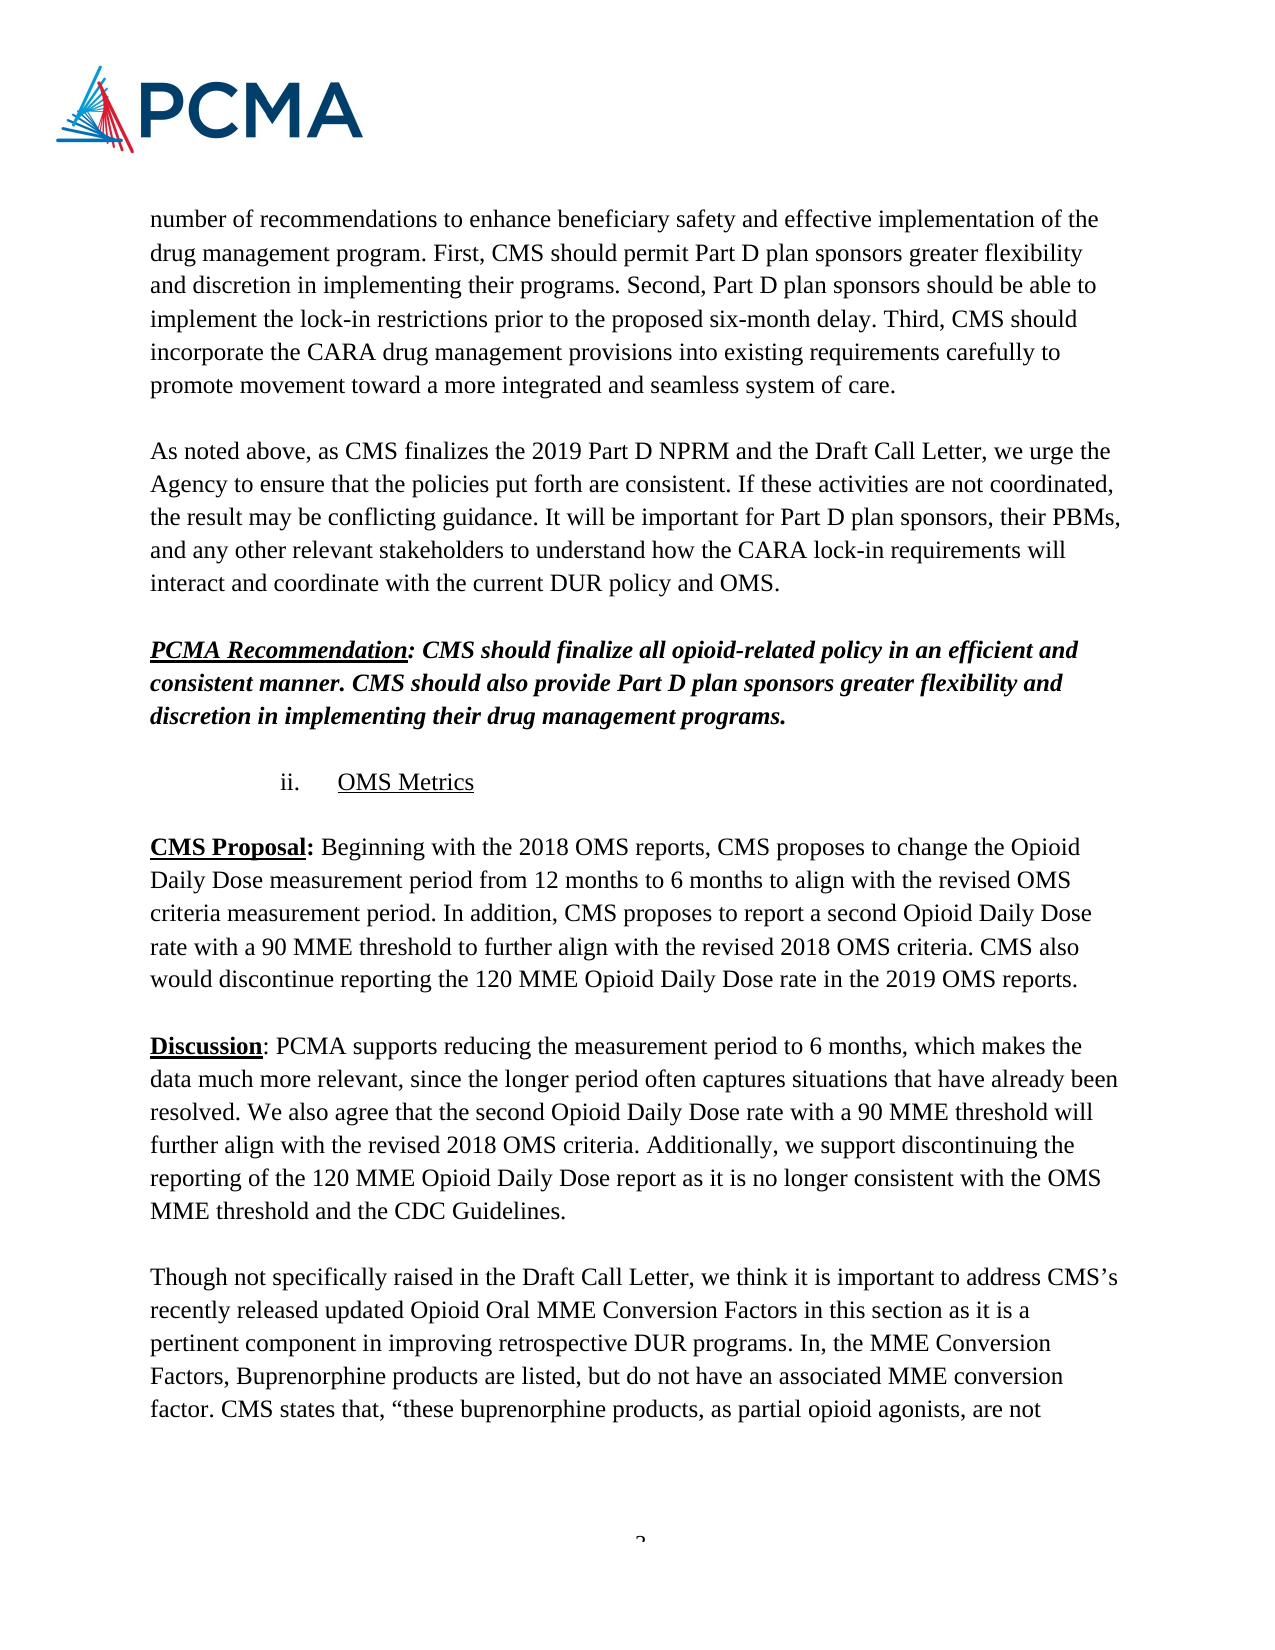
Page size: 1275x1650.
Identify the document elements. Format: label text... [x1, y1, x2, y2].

text Though not specifically raised in the Draft Call Letter, we think it is important to address CMS’s recently released updated Opioid Oral MME Conversion Factors in this section as it is a pertinent component in improving retrospective DUR programs. In, the MME Conversion Factors, Buprenorphine products are listed, but do not have an associated MME conversion factor. CMS states that, “these buprenorphine products, as partial opioid agonists, are not [150, 1262, 1119, 1423]
text number of recommendations to enhance beneficiary safety and effective implementation of the drug management program. First, CMS should permit Part D plan sponsors greater flexibility and discretion in implementing their programs. Second, Part D plan sponsors should be able to implement the lock-in restrictions prior to the proposed six-month delay. Third, CMS should incorporate the CARA drug management provisions into existing requirements carefully to promote movement toward a more integrated and seamless system of care. [150, 204, 1113, 398]
list OMS Metrics [280, 767, 1133, 795]
subtitle PCMA Recommendation: CMS should finalize all opioid-related policy in an efficient and consistent manner. CMS should also provide Part D plan sponsors greater flexibility and discretion in implementing their drug management programs. [150, 635, 1081, 729]
picture [0, 0, 400, 169]
text CMS Proposal: Beginning with the 2018 OMS reports, CMS proposes to change the Opioid Daily Dose measurement period from 12 months to 6 months to align with the revised OMS criteria measurement period. In addition, CMS proposes to report a second Opioid Daily Dose rate with a 90 MME threshold to further align with the revised 2018 OMS criteria. CMS also would discontinue reporting the 120 MME Opioid Daily Dose rate in the 2019 OMS reports. [150, 832, 1094, 993]
text Discussion: PCMA supports reducing the measurement period to 6 months, which makes the data much more relevant, since the longer period often captures situations that have already been resolved. We also agree that the second Opioid Daily Dose rate with a 90 MME threshold will further align with the revised 2018 OMS criteria. Additionally, we support discontinuing the reporting of the 120 MME Opioid Daily Dose report as it is no longer consistent with the OMS MME threshold and the CDC Guidelines. [150, 1031, 1120, 1225]
text As noted above, as CMS finalizes the 2019 Part D NPRM and the Draft Call Letter, we urge the Agency to ensure that the policies put forth are consistent. If these activities are not coordinated, the result may be conflicting guidance. It will be important for Part D plan sponsors, their PBMs, and any other relevant stakeholders to understand how the CARA lock-in requirements will interact and coordinate with the current DUR policy and OMS. [150, 436, 1123, 597]
